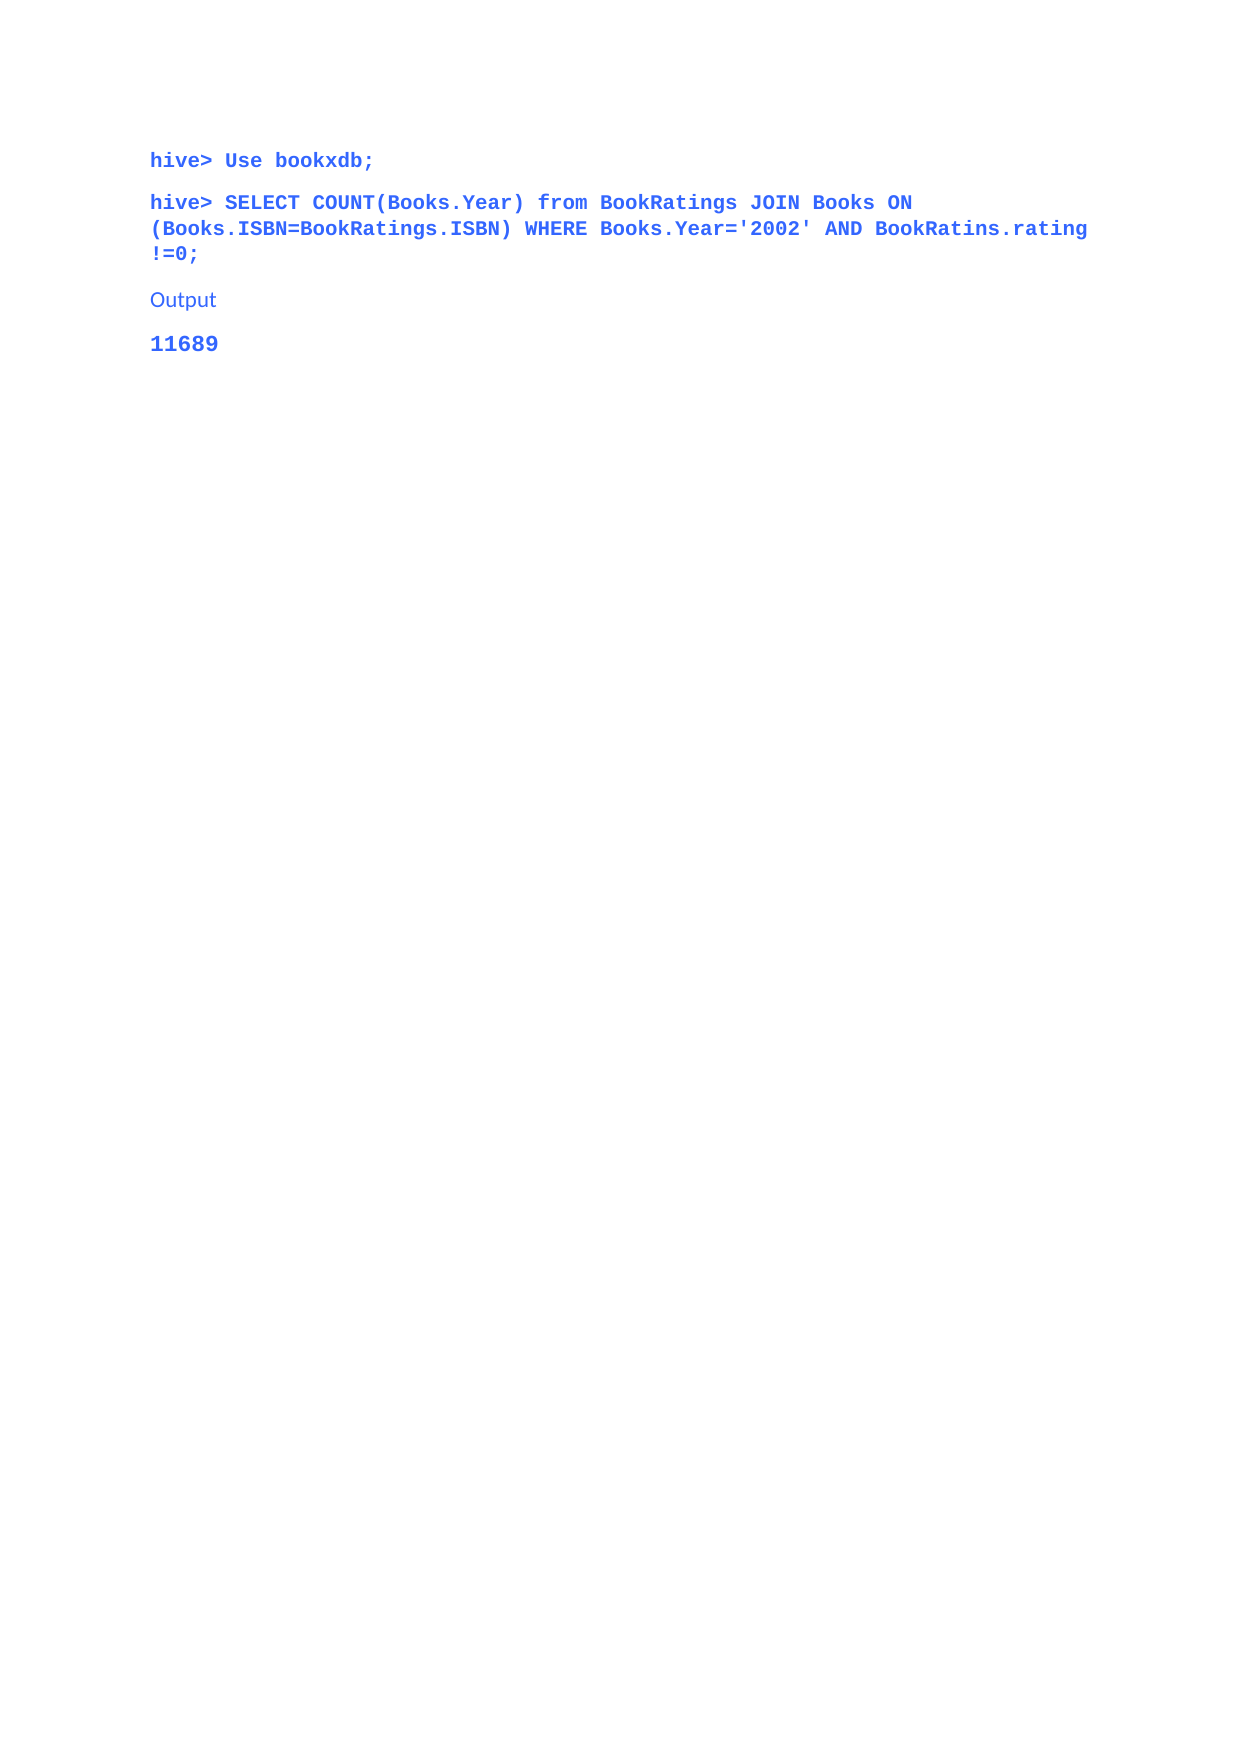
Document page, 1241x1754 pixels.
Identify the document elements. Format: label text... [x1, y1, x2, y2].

text Output [150, 285, 1090, 313]
text hive> SELECT COUNT(Books.Year) from BookRatings JOIN Books ON (Books.ISBN=BookRatings.ISBN) WHERE Books.Year='2002' AND BookRatins.rating !=0; [150, 192, 1090, 267]
text 11689 [150, 332, 1090, 358]
text hive> Use bookxdb; [150, 150, 1090, 174]
